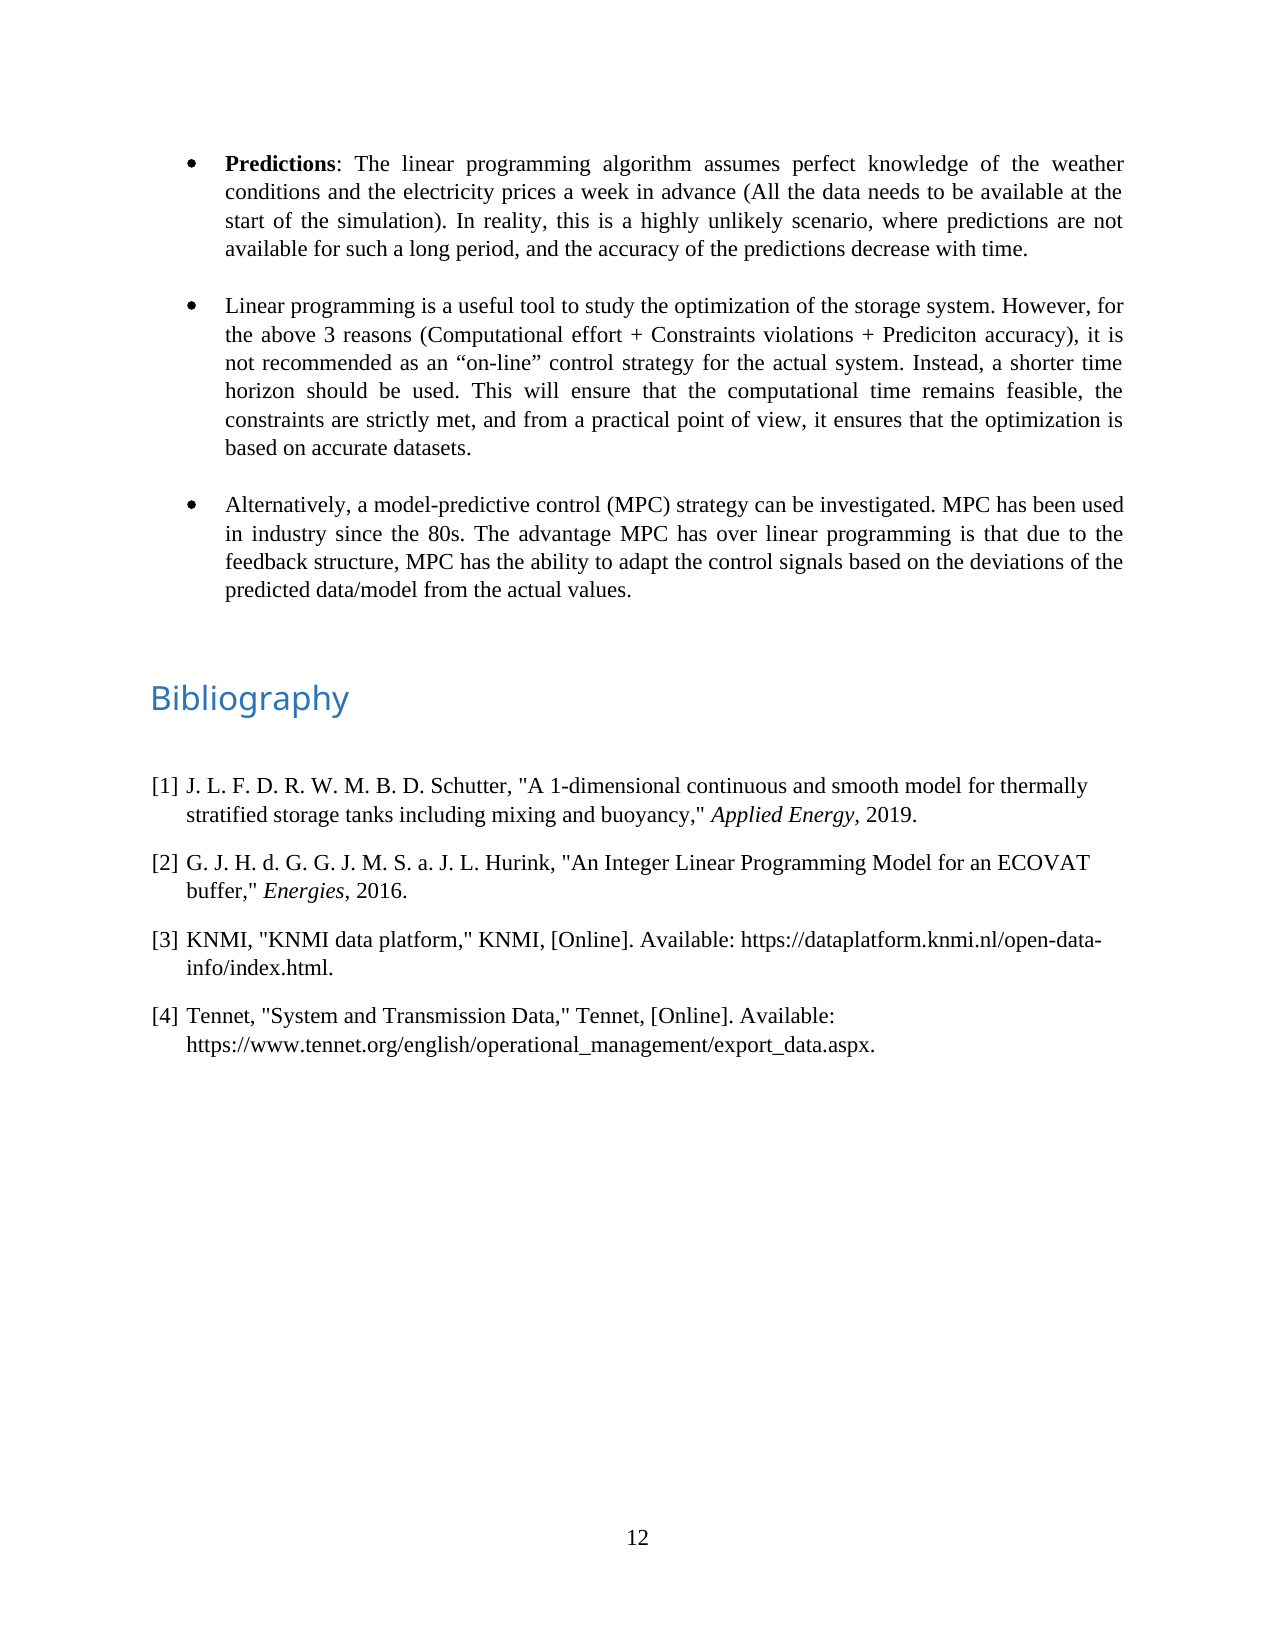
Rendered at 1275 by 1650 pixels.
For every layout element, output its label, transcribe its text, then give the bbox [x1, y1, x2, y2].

list Alternatively, a model-predictive control (MPC) strategy can be investigated. MPC has been used in industry since the 80s. The advantage MPC has over linear programming is that due to the feedback structure, MPC has the ability to adapt the control signals based on the deviations of the predicted data/model from the actual values. [187, 491, 1125, 603]
list Linear programming is a useful tool to study the optimization of the storage system. However, for the above 3 reasons (Computational effort + Constraints violations + Prediciton accuracy), it is not recommended as an “on-line” control strategy for the actual system. Instead, a shorter time horizon should be used. This will ensure that the computational time remains feasible, the constraints are strictly met, and from a practical point of view, it ensures that the optimization is based on accurate datasets. [187, 292, 1125, 461]
list Predictions: The linear programming algorithm assumes perfect knowledge of the weather conditions and the electricity prices a week in advance (All the data needs to be available at the start of the simulation). In reality, this is a highly unlikely scenario, where predictions are not available for such a long period, and the accuracy of the predictions decrease with time. [187, 150, 1125, 262]
